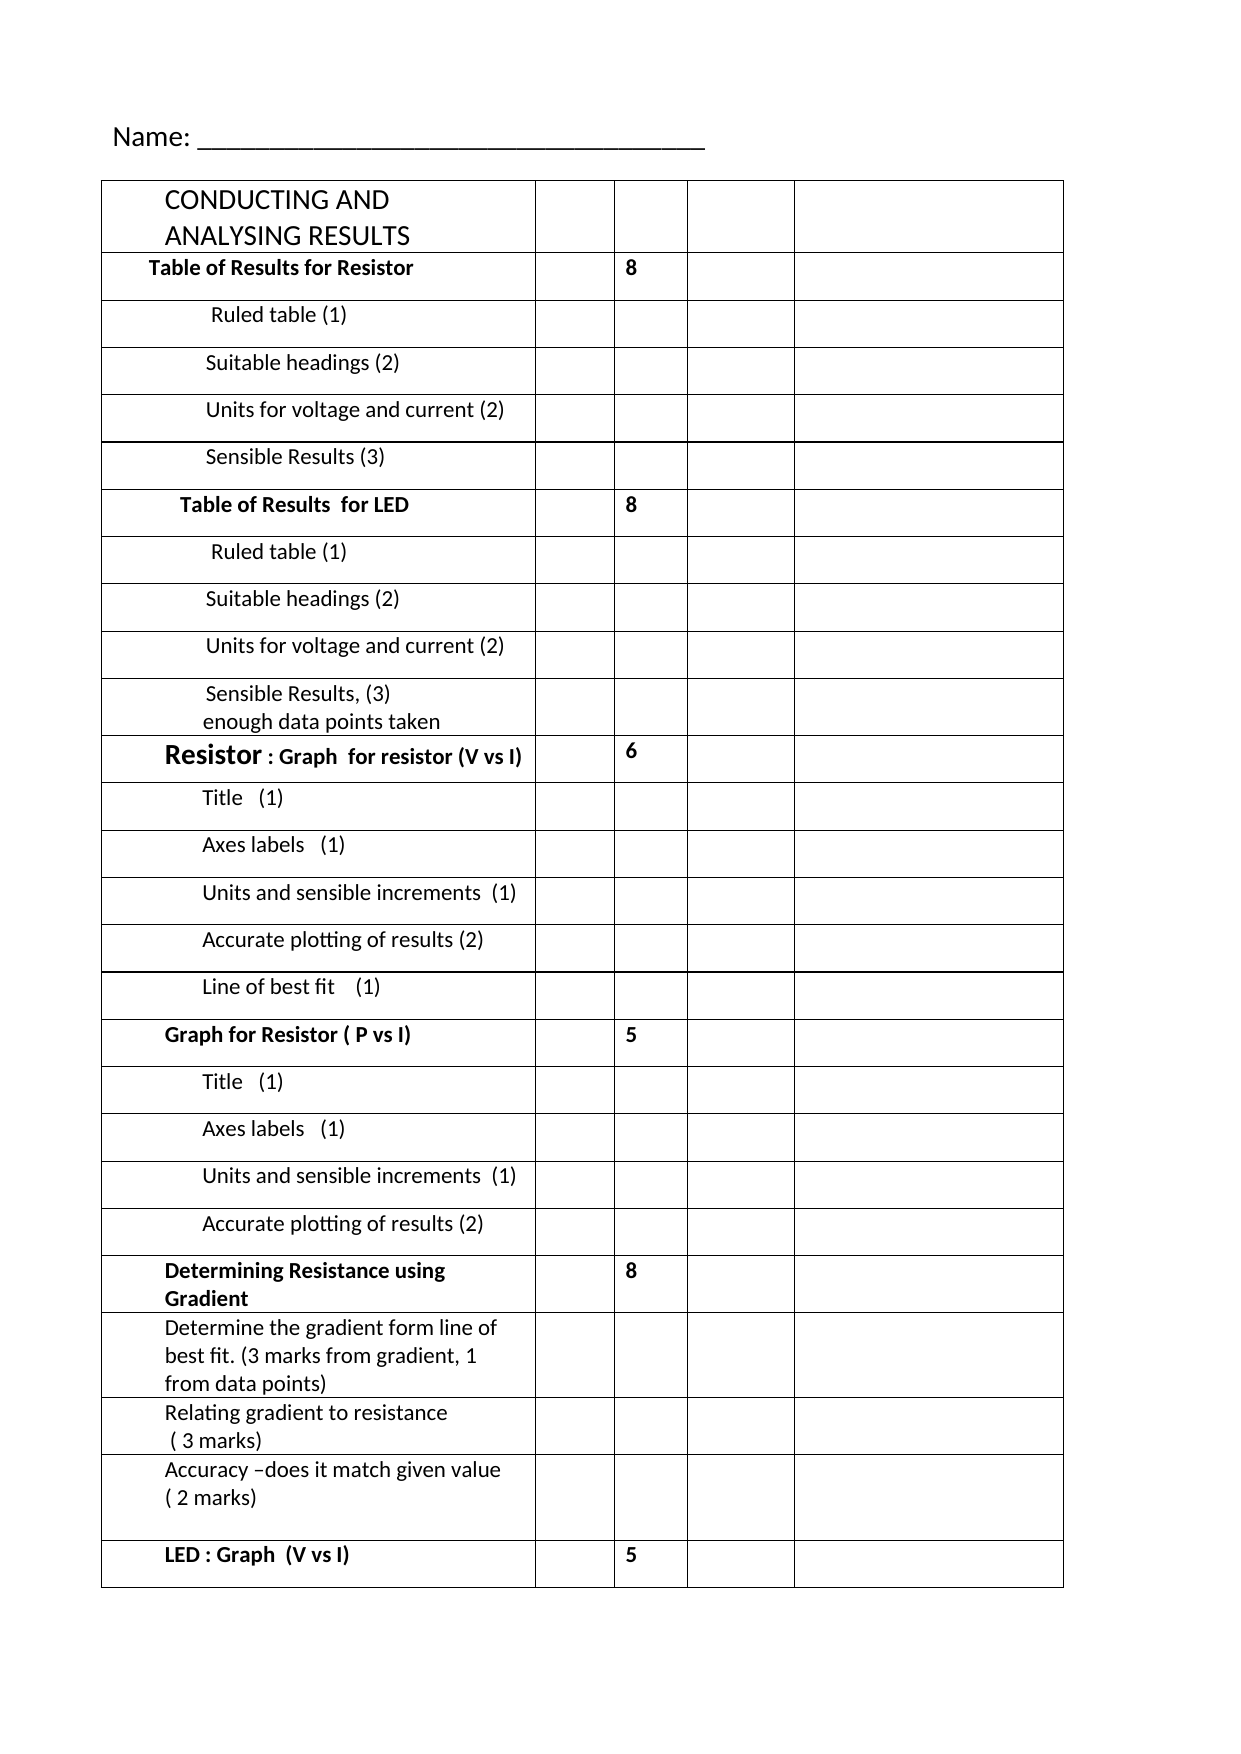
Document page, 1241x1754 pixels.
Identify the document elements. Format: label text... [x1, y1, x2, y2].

table_cell [536, 1256, 614, 1312]
table_cell Accuracy –does it match given value ( 2 marks) [102, 1455, 535, 1539]
table_cell Title (1) [102, 1067, 535, 1113]
table_cell [536, 831, 614, 877]
table_cell Sensible Results (3) [102, 443, 535, 489]
table_cell [615, 348, 687, 394]
table_cell [536, 925, 614, 971]
table_cell [688, 490, 794, 536]
table_cell [536, 348, 614, 394]
table_cell [536, 443, 614, 489]
table_cell [795, 1020, 1063, 1066]
table_cell [615, 301, 687, 347]
table_cell Units and sensible increments (1) [102, 1162, 535, 1208]
table_cell [795, 301, 1063, 347]
table_cell [688, 301, 794, 347]
table_cell [688, 1209, 794, 1255]
table_cell [688, 679, 794, 735]
table_cell [536, 537, 614, 583]
table_cell Axes labels (1) [102, 831, 535, 877]
table_cell [688, 878, 794, 924]
table_cell [536, 1398, 614, 1454]
table_cell [795, 443, 1063, 489]
table_cell [795, 878, 1063, 924]
table_cell [615, 878, 687, 924]
table_cell Suitable headings (2) [102, 348, 535, 394]
table_cell [795, 537, 1063, 583]
table_header [615, 181, 687, 252]
table_cell 8 [615, 1256, 687, 1312]
table_cell [536, 679, 614, 735]
table_cell [795, 1256, 1063, 1312]
table_cell [536, 1541, 614, 1587]
table_cell [688, 1114, 794, 1161]
table_cell [615, 1455, 687, 1539]
table_cell [795, 736, 1063, 782]
table_cell [536, 878, 614, 924]
table_cell [615, 1209, 687, 1255]
table_cell [688, 443, 794, 489]
table_cell [615, 1398, 687, 1454]
table_cell Ruled table (1) [102, 537, 535, 583]
table_cell Units for voltage and current (2) [102, 632, 535, 678]
table_cell Suitable headings (2) [102, 584, 535, 631]
table_cell [795, 395, 1063, 441]
table_cell 8 [615, 253, 687, 299]
table_cell Determine the gradient form line of best fit. (3 marks from gradient, 1 from data points) [102, 1313, 535, 1397]
table_cell [536, 1020, 614, 1066]
table_cell [615, 584, 687, 631]
table_cell [688, 348, 794, 394]
table_cell [536, 1162, 614, 1208]
table_cell [615, 783, 687, 829]
table_cell [688, 1313, 794, 1397]
table_cell Accurate plotting of results (2) [102, 1209, 535, 1255]
table_cell 5 [615, 1020, 687, 1066]
table_cell [536, 1313, 614, 1397]
table_cell [688, 1020, 794, 1066]
table_cell [795, 783, 1063, 829]
table_cell [795, 1162, 1063, 1208]
table_cell [795, 679, 1063, 735]
table_cell [536, 301, 614, 347]
table_cell Ruled table (1) [102, 301, 535, 347]
table_cell [615, 395, 687, 441]
table_cell Units for voltage and current (2) [102, 395, 535, 441]
table_cell [688, 1398, 794, 1454]
table_cell [615, 1114, 687, 1161]
table_cell Resistor : Graph for resistor (V vs I) [102, 736, 535, 782]
table_cell [688, 632, 794, 678]
table_cell [688, 1256, 794, 1312]
table_cell [688, 973, 794, 1019]
table_cell [536, 490, 614, 536]
table_cell [536, 736, 614, 782]
table_cell [795, 348, 1063, 394]
table_cell Table of Results for LED [102, 490, 535, 536]
table_cell [795, 1313, 1063, 1397]
table_cell [795, 925, 1063, 971]
table_cell [795, 973, 1063, 1019]
table_cell [615, 973, 687, 1019]
table_cell [688, 1455, 794, 1539]
table_cell [615, 443, 687, 489]
table_cell [688, 1162, 794, 1208]
table_cell [688, 537, 794, 583]
table_cell [536, 584, 614, 631]
table_cell [688, 1541, 794, 1587]
text Name: ___________________________________ [112, 118, 1128, 154]
table_cell [536, 1067, 614, 1113]
table_cell [688, 253, 794, 299]
table_cell [615, 679, 687, 735]
table_cell [795, 831, 1063, 877]
table_cell [795, 1541, 1063, 1587]
table_cell LED : Graph (V vs I) [102, 1541, 535, 1587]
table_cell [536, 632, 614, 678]
table_cell [688, 395, 794, 441]
table_cell Table of Results for Resistor [102, 253, 535, 299]
table_cell [688, 736, 794, 782]
table_cell [615, 831, 687, 877]
table_cell [688, 1067, 794, 1113]
table_cell [795, 1455, 1063, 1539]
table_cell [795, 253, 1063, 299]
table_cell [688, 831, 794, 877]
table_cell Axes labels (1) [102, 1114, 535, 1161]
table_cell [615, 1162, 687, 1208]
table_cell [615, 632, 687, 678]
table_cell 6 [615, 736, 687, 782]
table_cell [536, 783, 614, 829]
table_cell [615, 925, 687, 971]
table_header CONDUCTING AND ANALYSING RESULTS [102, 181, 535, 252]
table_header [688, 181, 794, 252]
table_cell [795, 1114, 1063, 1161]
table_header [795, 181, 1063, 252]
table_header [536, 181, 614, 252]
table_cell [688, 925, 794, 971]
table_cell 5 [615, 1541, 687, 1587]
table_cell [536, 1114, 614, 1161]
table_cell [536, 253, 614, 299]
table_cell [795, 1398, 1063, 1454]
table_cell [795, 584, 1063, 631]
table_cell Title (1) [102, 783, 535, 829]
table_cell Accurate plotting of results (2) [102, 925, 535, 971]
table_cell [536, 1209, 614, 1255]
table_cell [795, 490, 1063, 536]
table_cell 8 [615, 490, 687, 536]
table_cell [536, 973, 614, 1019]
table_cell Graph for Resistor ( P vs I) [102, 1020, 535, 1066]
table_cell [688, 584, 794, 631]
table_cell [615, 1313, 687, 1397]
table_cell [795, 1067, 1063, 1113]
table_cell [536, 395, 614, 441]
table_cell [795, 1209, 1063, 1255]
table_cell [688, 783, 794, 829]
table_cell Line of best fit (1) [102, 973, 535, 1019]
table_cell Determining Resistance using Gradient [102, 1256, 535, 1312]
table_cell Relating gradient to resistance ( 3 marks) [102, 1398, 535, 1454]
table_cell [615, 537, 687, 583]
table_cell [615, 1067, 687, 1113]
table_cell Units and sensible increments (1) [102, 878, 535, 924]
table_cell [536, 1455, 614, 1539]
table_cell [795, 632, 1063, 678]
table_cell Sensible Results, (3) enough data points taken [102, 679, 535, 735]
